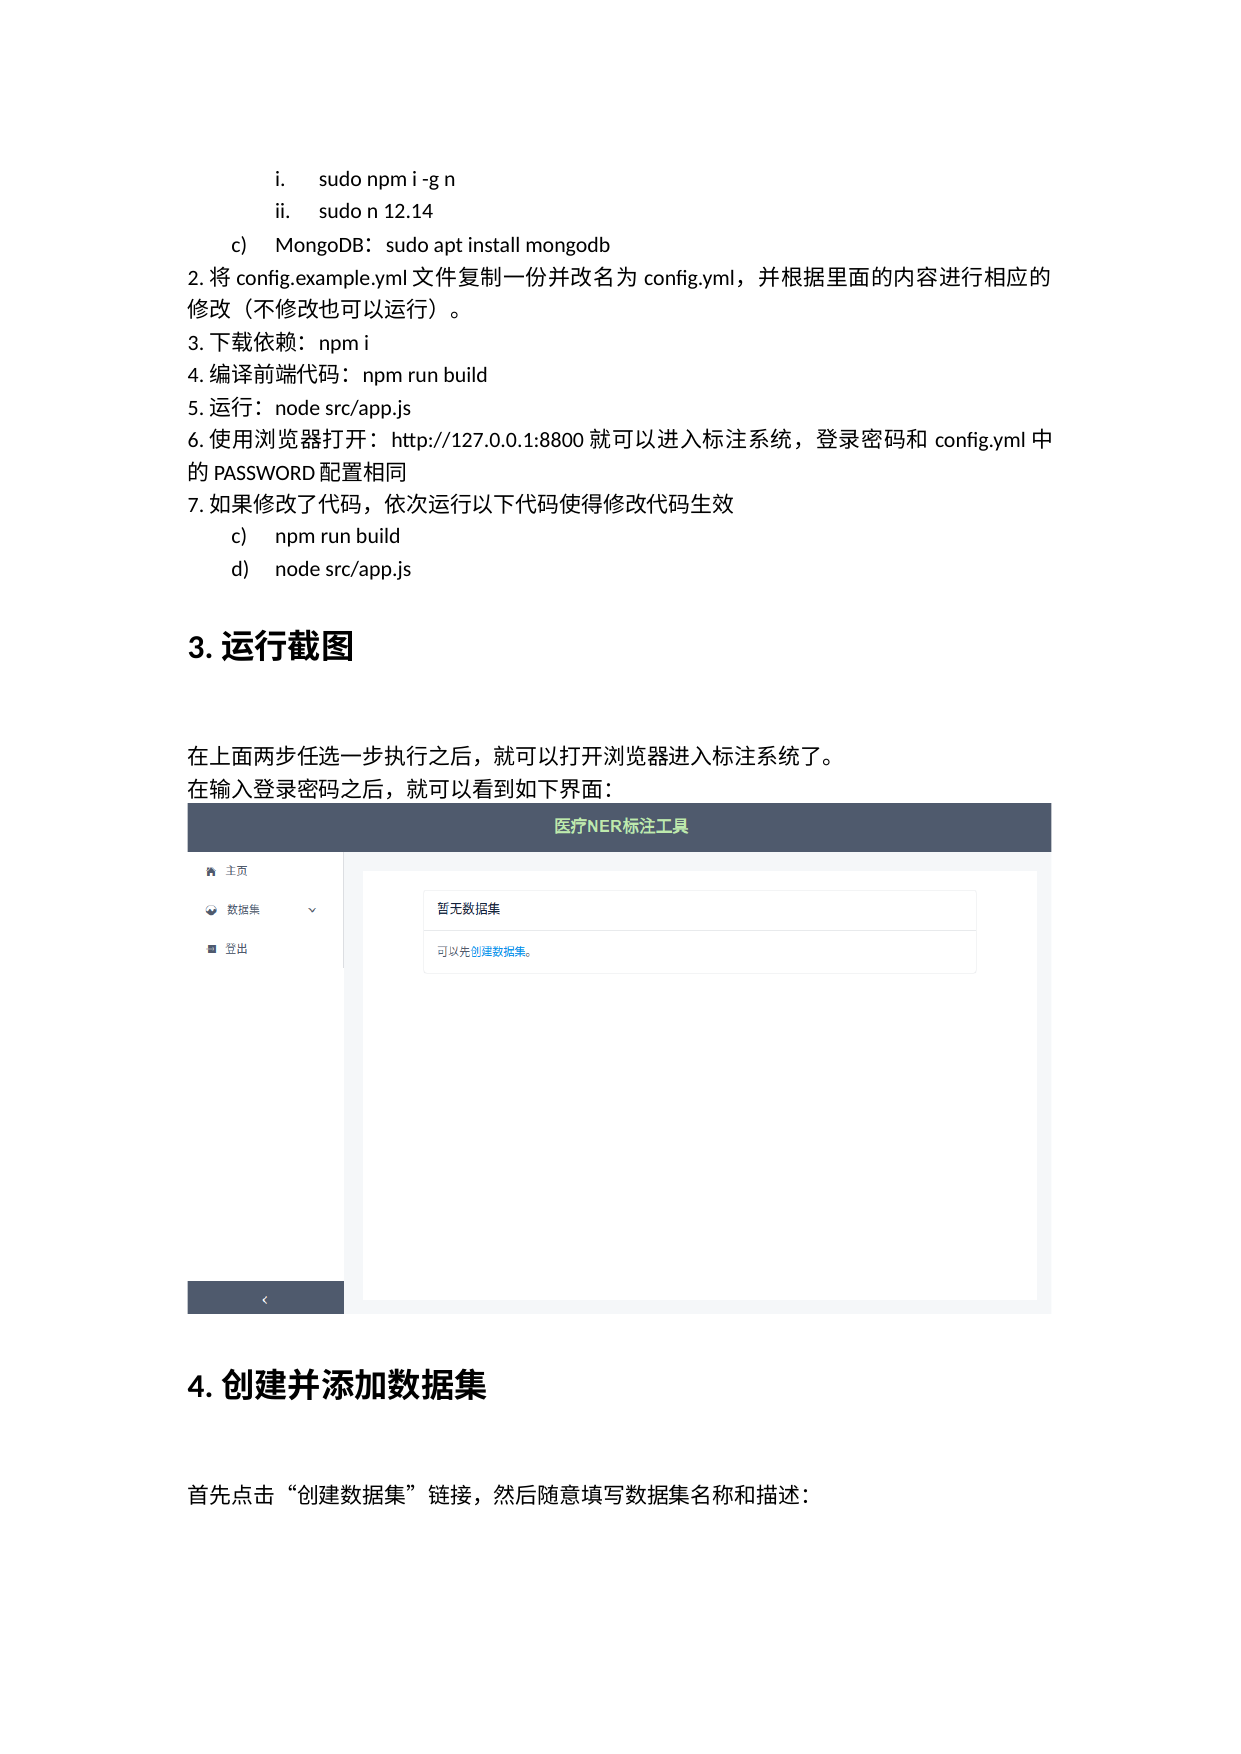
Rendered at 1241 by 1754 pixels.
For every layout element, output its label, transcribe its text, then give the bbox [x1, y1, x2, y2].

picture [187, 803, 1052, 1314]
list 编译前端代码：npm run build [187, 357, 1053, 389]
subtitle 运行截图 [187, 612, 1053, 677]
list 下载依赖：npm i [187, 324, 1053, 357]
list MongoDB：sudo apt install mongodb [231, 227, 1053, 259]
list 在输入登录密码之后，就可以看到如下界面： [187, 771, 1053, 804]
list 使用浏览器打开：http://127.0.0.1:8800就可以进入标注系统，登录密码和config.yml中的PASSWORD配置相同 [187, 422, 1053, 487]
list 运行：node src/app.js [187, 389, 1053, 422]
list sudo n 12.14 [275, 194, 1053, 227]
list 如果修改了代码，依次运行以下代码使得修改代码生效 [187, 487, 1053, 519]
list node src/app.js [231, 552, 1053, 584]
subtitle 创建并添加数据集 [187, 1351, 1053, 1416]
list npm run build [231, 519, 1053, 552]
list 将config.example.yml文件复制一份并改名为config.yml，并根据里面的内容进行相应的修改（不修改也可以运行）。 [187, 259, 1053, 324]
list 在上面两步任选一步执行之后，就可以打开浏览器进入标注系统了。 [187, 739, 1053, 771]
list 首先点击“创建数据集”链接，然后随意填写数据集名称和描述： [187, 1478, 1053, 1511]
list sudo npm i -g n [275, 162, 1053, 194]
